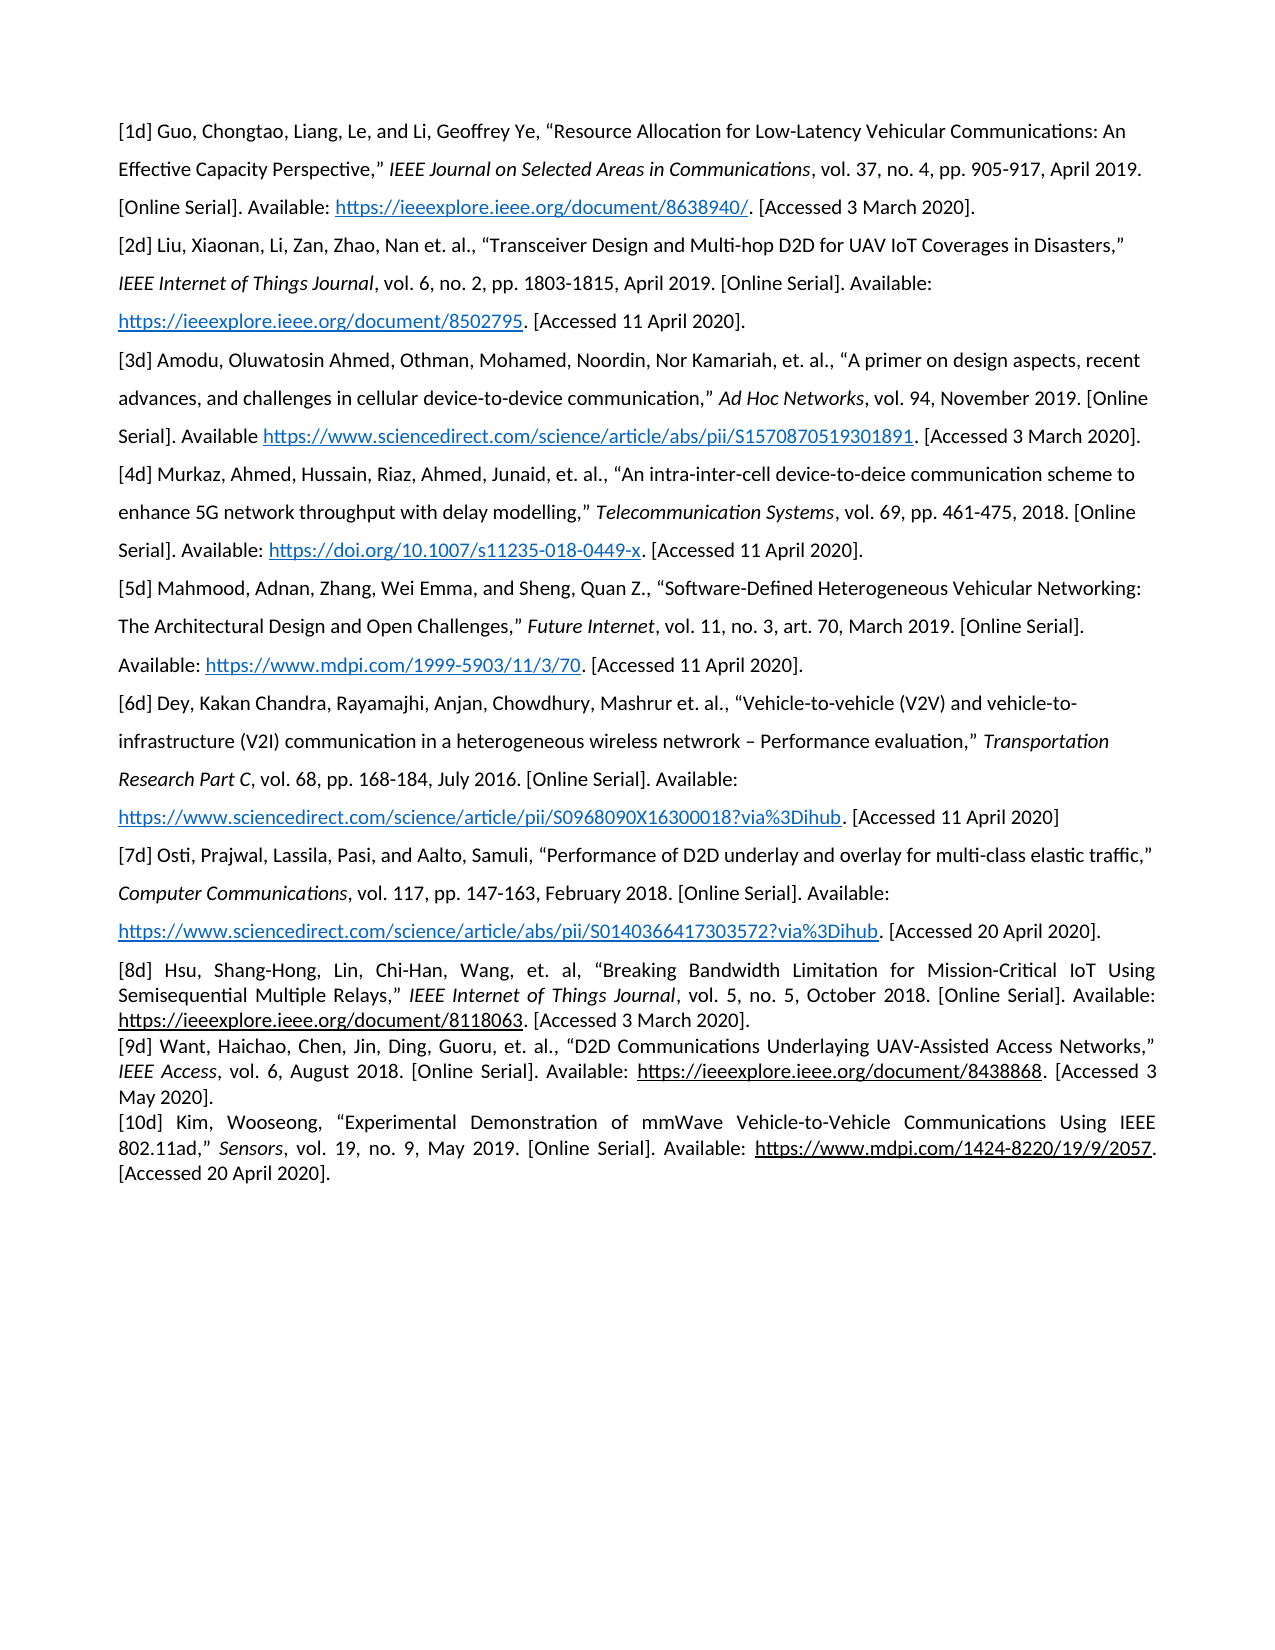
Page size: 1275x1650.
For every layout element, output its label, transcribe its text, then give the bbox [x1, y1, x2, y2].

text [3d] Amodu, Oluwatosin Ahmed, Othman, Mohamed, Noordin, Nor Kamariah, et. al., “A primer on design aspects, recent advances, and challenges in cellular device-to-device communication,” Ad Hoc Networks, vol. 94, November 2019. [Online Serial]. Available https://www.sciencedirect.com/science/article/abs/pii/S1570870519301891. [Accessed 3 March 2020]. [118, 347, 1157, 448]
text [5d] Mahmood, Adnan, Zhang, Wei Emma, and Sheng, Quan Z., “Software-Defined Heterogeneous Vehicular Networking: The Architectural Design and Open Challenges,” Future Internet, vol. 11, no. 3, art. 70, March 2019. [Online Serial]. Available: https://www.mdpi.com/1999-5903/11/3/70. [Accessed 11 April 2020]. [118, 576, 1157, 677]
text [8d] Hsu, Shang-Hong, Lin, Chi-Han, Wang, et. al, “Breaking Bandwidth Limitation for Mission-Critical IoT Using Semisequential Multiple Relays,” IEEE Internet of Things Journal, vol. 5, no. 5, October 2018. [Online Serial]. Available: https://ieeexplore.ieee.org/document/8118063. [Accessed 3 March 2020]. [118, 957, 1157, 1033]
text [2d] Liu, Xiaonan, Li, Zan, Zhao, Nan et. al., “Transceiver Design and Multi-hop D2D for UAV IoT Coverages in Disasters,” IEEE Internet of Things Journal, vol. 6, no. 2, pp. 1803-1815, April 2019. [Online Serial]. Available: https://ieeexplore.ieee.org/document/8502795. [Accessed 11 April 2020]. [118, 232, 1157, 334]
text [7d] Osti, Prajwal, Lassila, Pasi, and Aalto, Samuli, “Performance of D2D underlay and overlay for multi-class elastic traffic,” Computer Communications, vol. 117, pp. 147-163, February 2018. [Online Serial]. Available: https://www.sciencedirect.com/science/article/abs/pii/S0140366417303572?via%3Dihub. [Accessed 20 April 2020]. [118, 842, 1157, 944]
text [1d] Guo, Chongtao, Liang, Le, and Li, Geoffrey Ye, “Resource Allocation for Low-Latency Vehicular Communications: An Effective Capacity Perspective,” IEEE Journal on Selected Areas in Communications, vol. 37, no. 4, pp. 905-917, April 2019. [Online Serial]. Available: https://ieeexplore.ieee.org/document/8638940/. [Accessed 3 March 2020]. [118, 118, 1157, 220]
text [6d] Dey, Kakan Chandra, Rayamajhi, Anjan, Chowdhury, Mashrur et. al., “Vehicle-to-vehicle (V2V) and vehicle-to-infrastructure (V2I) communication in a heterogeneous wireless netwrork – Performance evaluation,” Transportation Research Part C, vol. 68, pp. 168-184, July 2016. [Online Serial]. Available: https://www.sciencedirect.com/science/article/pii/S0968090X16300018?via%3Dihub. [Accessed 11 April 2020] [118, 690, 1157, 830]
text [10d] Kim, Wooseong, “Experimental Demonstration of mmWave Vehicle-to-Vehicle Communications Using IEEE 802.11ad,” Sensors, vol. 19, no. 9, May 2019. [Online Serial]. Available: https://www.mdpi.com/1424-8220/19/9/2057. [Accessed 20 April 2020]. [118, 1109, 1157, 1186]
text [9d] Want, Haichao, Chen, Jin, Ding, Guoru, et. al., “D2D Communications Underlaying UAV-Assisted Access Networks,” IEEE Access, vol. 6, August 2018. [Online Serial]. Available: https://ieeexplore.ieee.org/document/8438868. [Accessed 3 May 2020]. [118, 1033, 1157, 1109]
text [4d] Murkaz, Ahmed, Hussain, Riaz, Ahmed, Junaid, et. al., “An intra-inter-cell device-to-deice communication scheme to enhance 5G network throughput with delay modelling,” Telecommunication Systems, vol. 69, pp. 461-475, 2018. [Online Serial]. Available: https://doi.org/10.1007/s11235-018-0449-x. [Accessed 11 April 2020]. [118, 461, 1157, 563]
